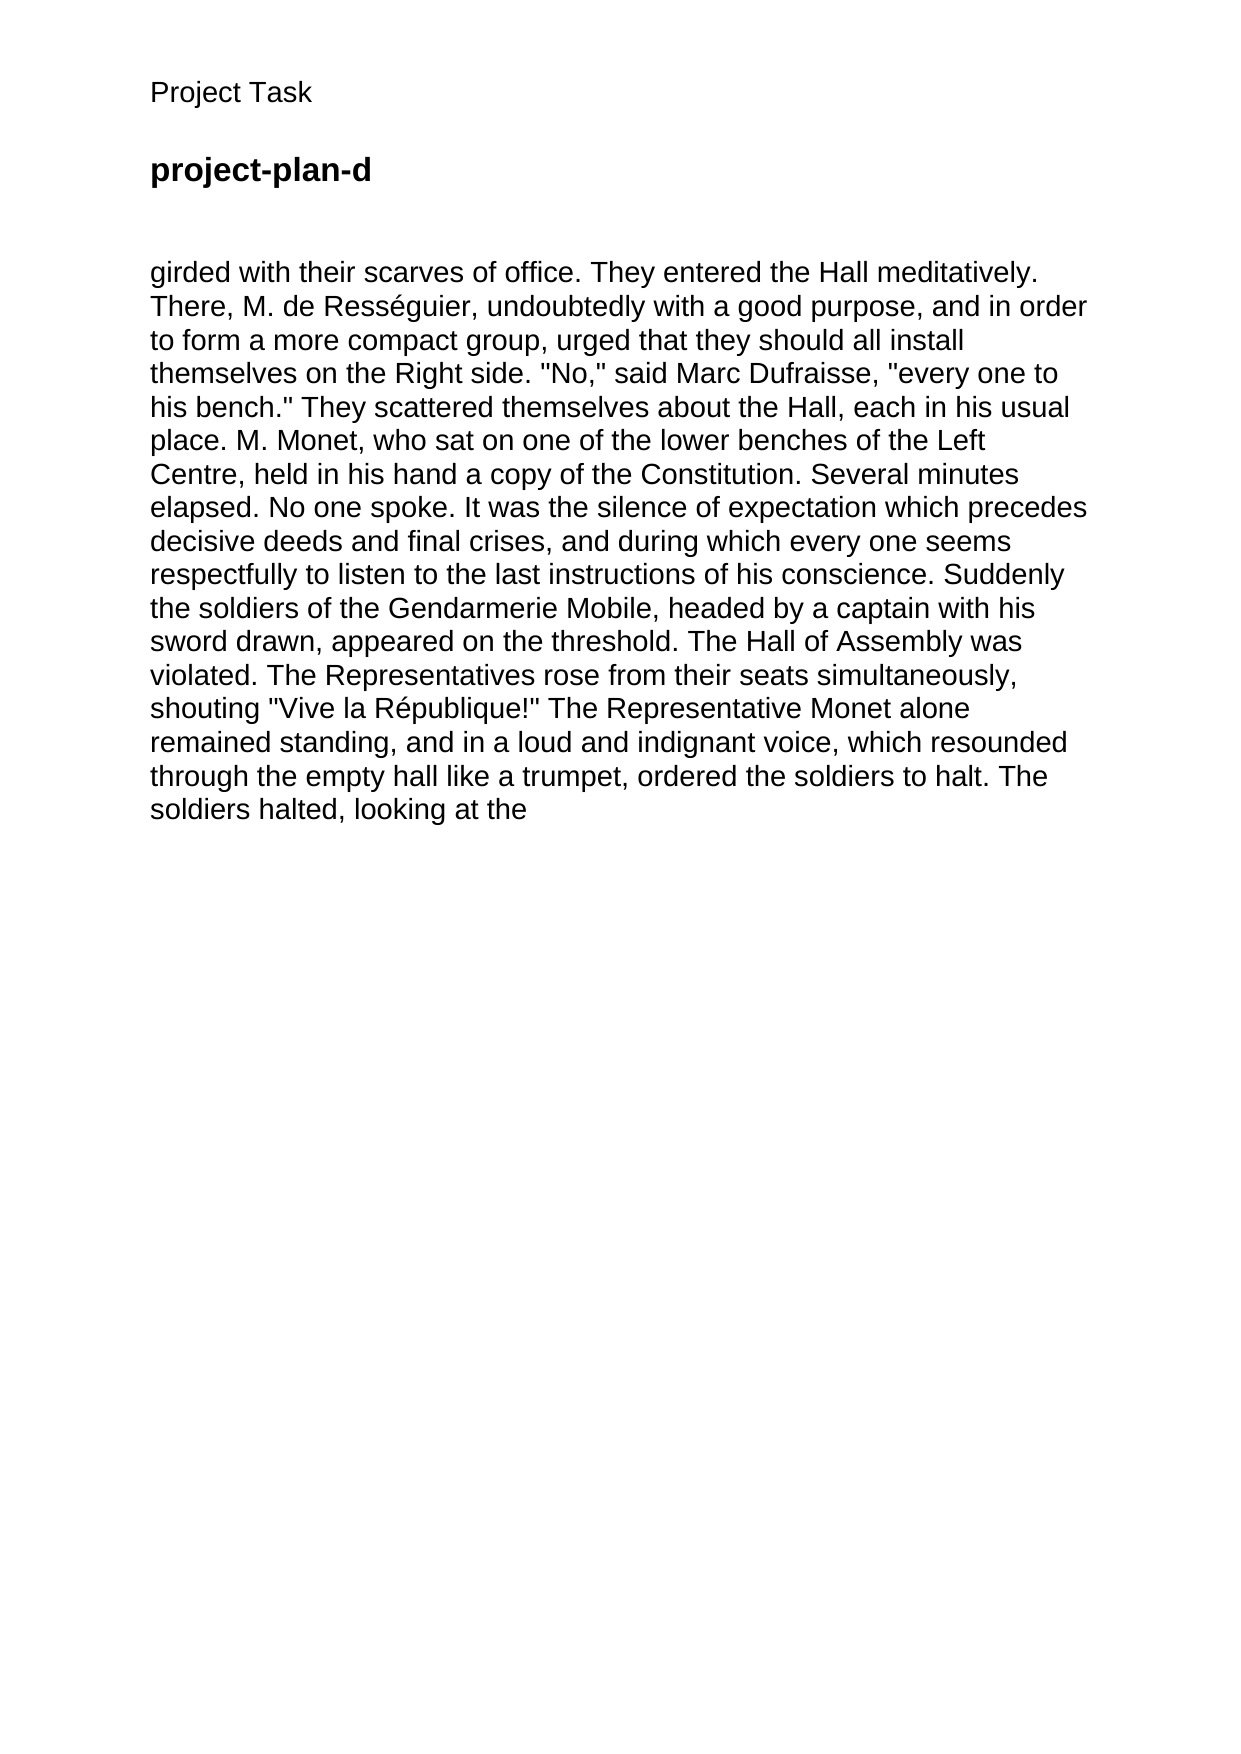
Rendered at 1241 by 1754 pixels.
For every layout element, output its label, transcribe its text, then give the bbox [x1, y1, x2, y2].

text girded with their scarves of office. They entered the Hall meditatively. There, M. de Rességuier, undoubtedly with a good purpose, and in order to form a more compact group, urged that they should all install themselves on the Right side. "No," said Marc Dufraisse, "every one to his bench." They scattered themselves about the Hall, each in his usual place. M. Monet, who sat on one of the lower benches of the Left Centre, held in his hand a copy of the Constitution. Several minutes elapsed. No one spoke. It was the silence of expectation which precedes decisive deeds and final crises, and during which every one seems respectfully to listen to the last instructions of his conscience. Suddenly the soldiers of the Gendarmerie Mobile, headed by a captain with his sword drawn, appeared on the threshold. The Hall of Assembly was violated. The Representatives rose from their seats simultaneously, shouting "Vive la République!" The Representative Monet alone remained standing, and in a loud and indignant voice, which resounded through the empty hall like a trumpet, ordered the soldiers to halt. The soldiers halted, looking at the [150, 256, 1090, 826]
text project-plan-d [150, 150, 1090, 188]
